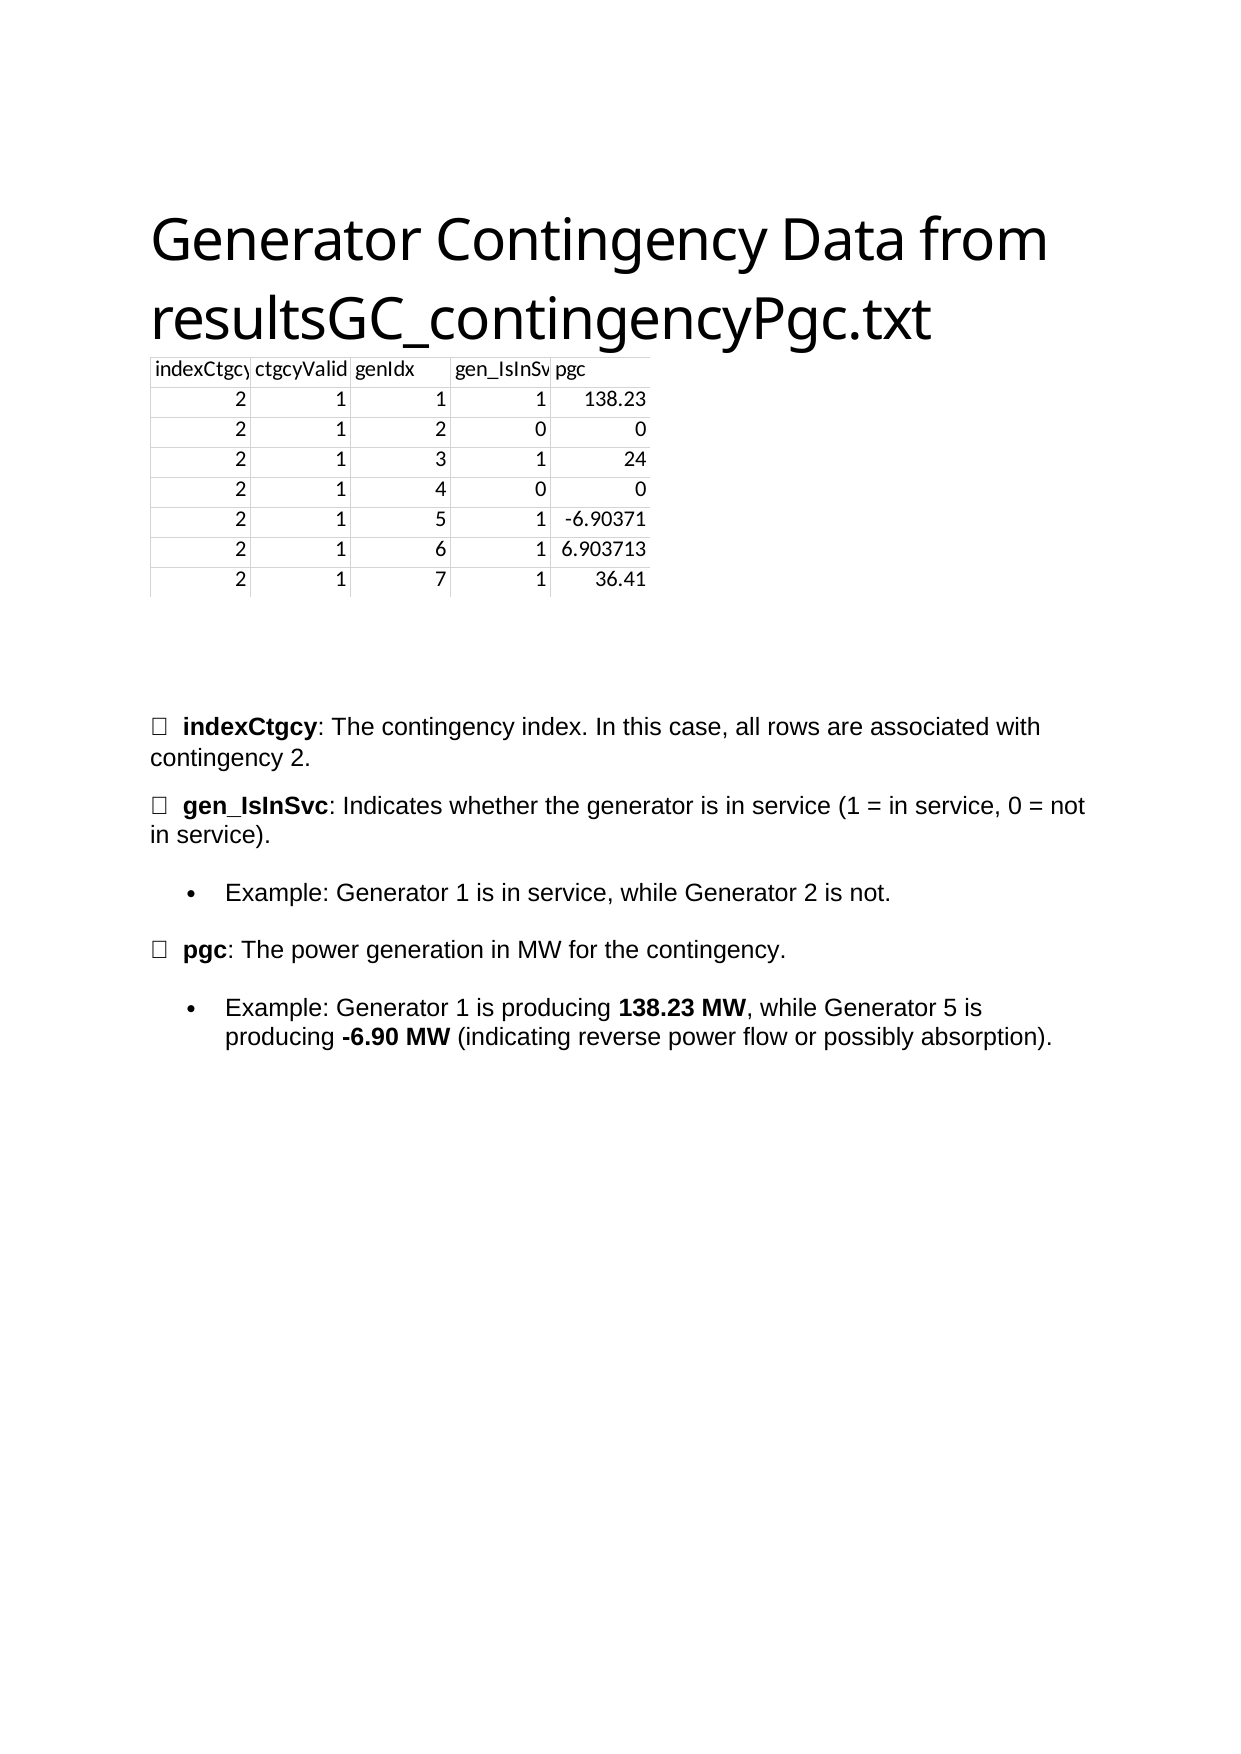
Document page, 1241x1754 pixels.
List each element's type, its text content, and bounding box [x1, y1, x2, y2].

list Example: Generator 1 is producing 138.23 MW, while Generator 5 is producing -6.90 MW (indicating reverse power flow or possibly absorption). [187, 993, 1090, 1051]
text  indexCtgcy: The contingency index. In this case, all rows are associated with contingency 2. [150, 712, 1090, 772]
list Example: Generator 1 is in service, while Generator 2 is not. [187, 878, 1090, 906]
text  pgc: The power generation in MW for the contingency. [150, 936, 1090, 964]
text  gen_IsInSvc: Indicates whether the generator is in service (1 = in service, 0 = not in service). [150, 791, 1090, 848]
title Generator Contingency Data from resultsGC_contingencyPgc.txt [150, 198, 1090, 357]
